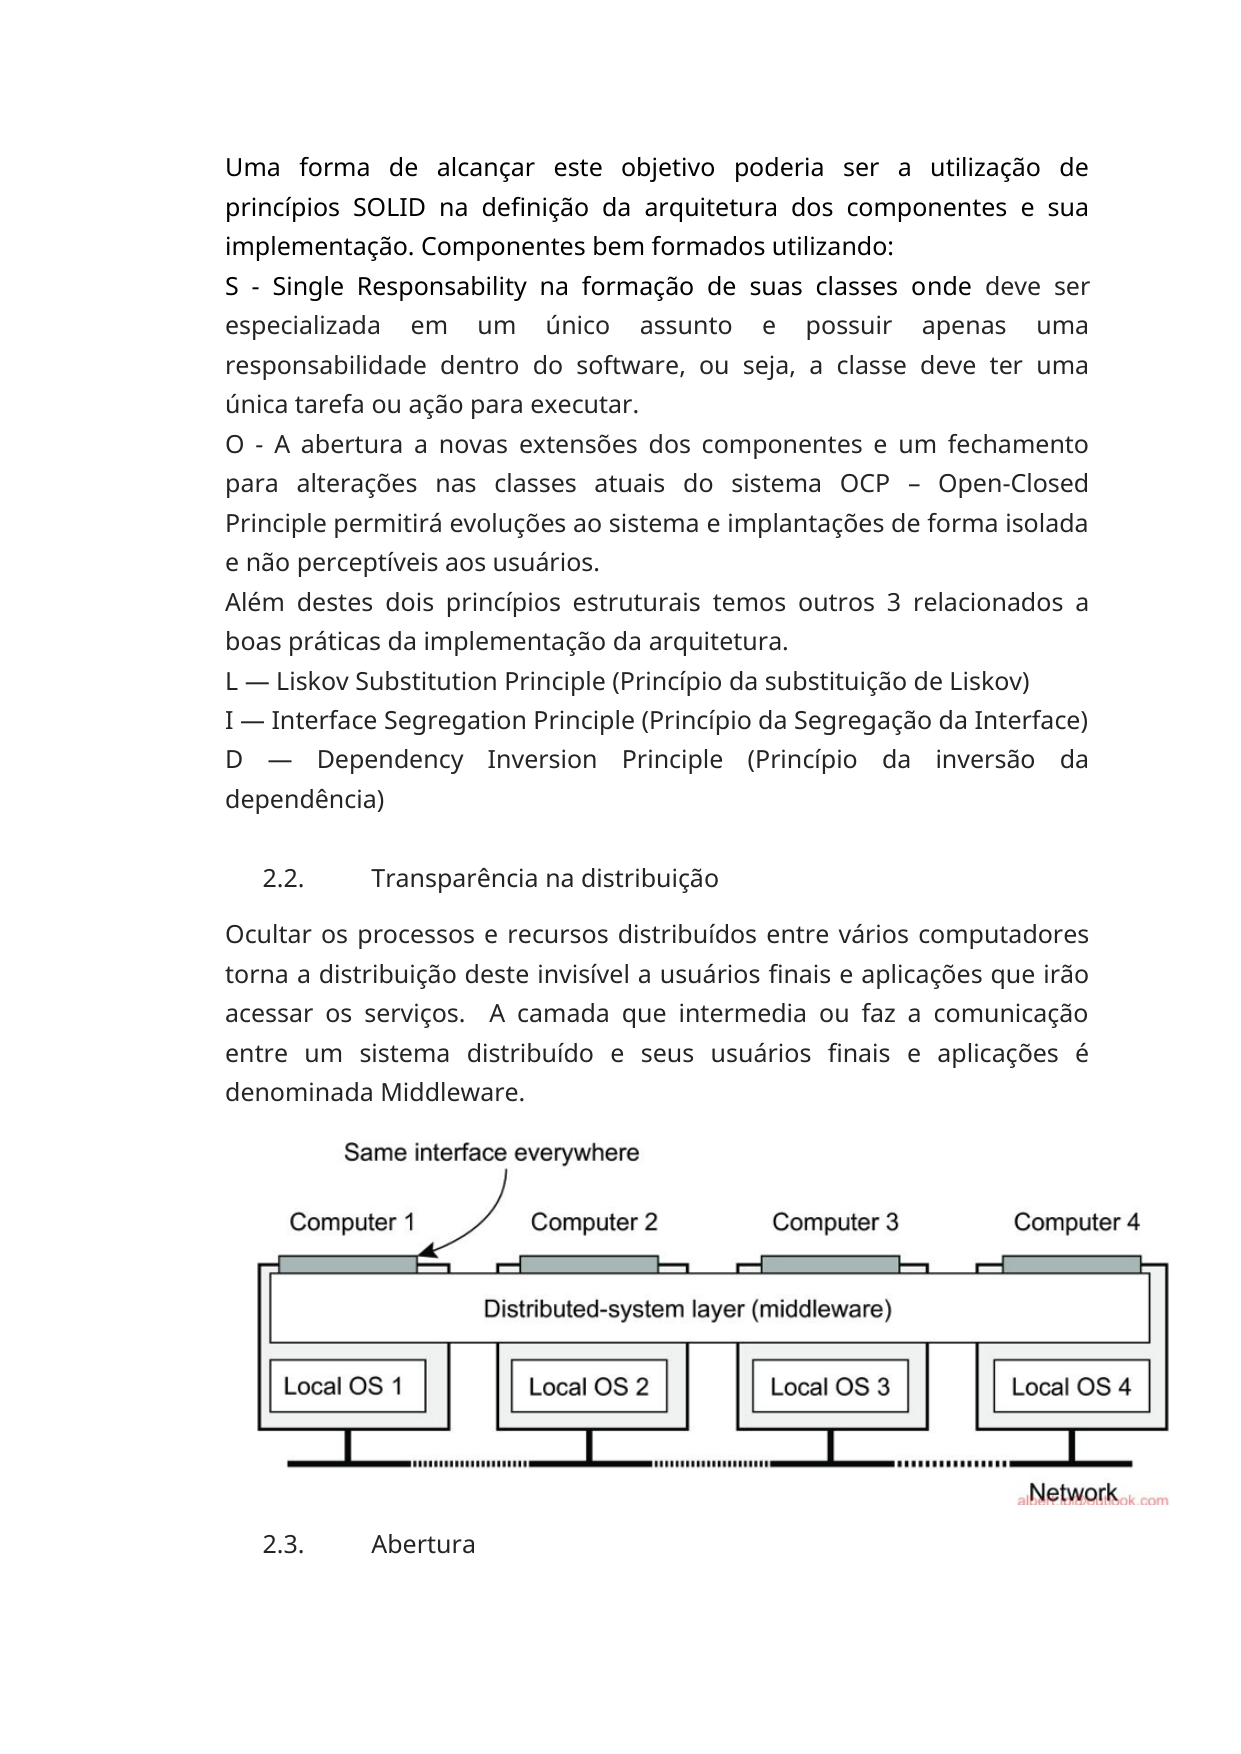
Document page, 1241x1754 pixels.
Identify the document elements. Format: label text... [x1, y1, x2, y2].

list Abertura [262, 1526, 1090, 1560]
list Além destes dois princípios estruturais temos outros 3 relacionados a boas práticas da implementação da arquitetura. [225, 584, 1090, 658]
list O - A abertura a novas extensões dos componentes e um fechamento para alterações nas classes atuais do sistema OCP – Open-Closed Principle permitirá evoluções ao sistema e implantações de forma isolada e não perceptíveis aos usuários. [225, 426, 1090, 579]
text Ocultar os processos e recursos distribuídos entre vários computadores torna a distribuição deste invisível a usuários finais e aplicações que irão acessar os serviços. A camada que intermedia ou faz a comunicação entre um sistema distribuído e seus usuários finais e aplicações é denominada Middleware. [225, 917, 1090, 1109]
list I — Interface Segregation Principle (Princípio da Segregação da Interface) [225, 703, 1090, 737]
list Uma forma de alcançar este objetivo poderia ser a utilização de princípios SOLID na definição da arquitetura dos componentes e sua implementação. Componentes bem formados utilizando: [225, 150, 1090, 263]
list L — Liskov Substitution Principle (Princípio da substituição de Liskov) [225, 663, 1090, 697]
list D — Dependency Inversion Principle (Princípio da inversão da dependência) [225, 742, 1090, 816]
list Transparência na distribuição [262, 861, 1090, 895]
list S - Single Responsability na formação de suas classes onde deve ser especializada em um único assunto e possuir apenas uma responsabilidade dentro do software, ou seja, a classe deve ter uma única tarefa ou ação para executar. [225, 268, 1090, 421]
